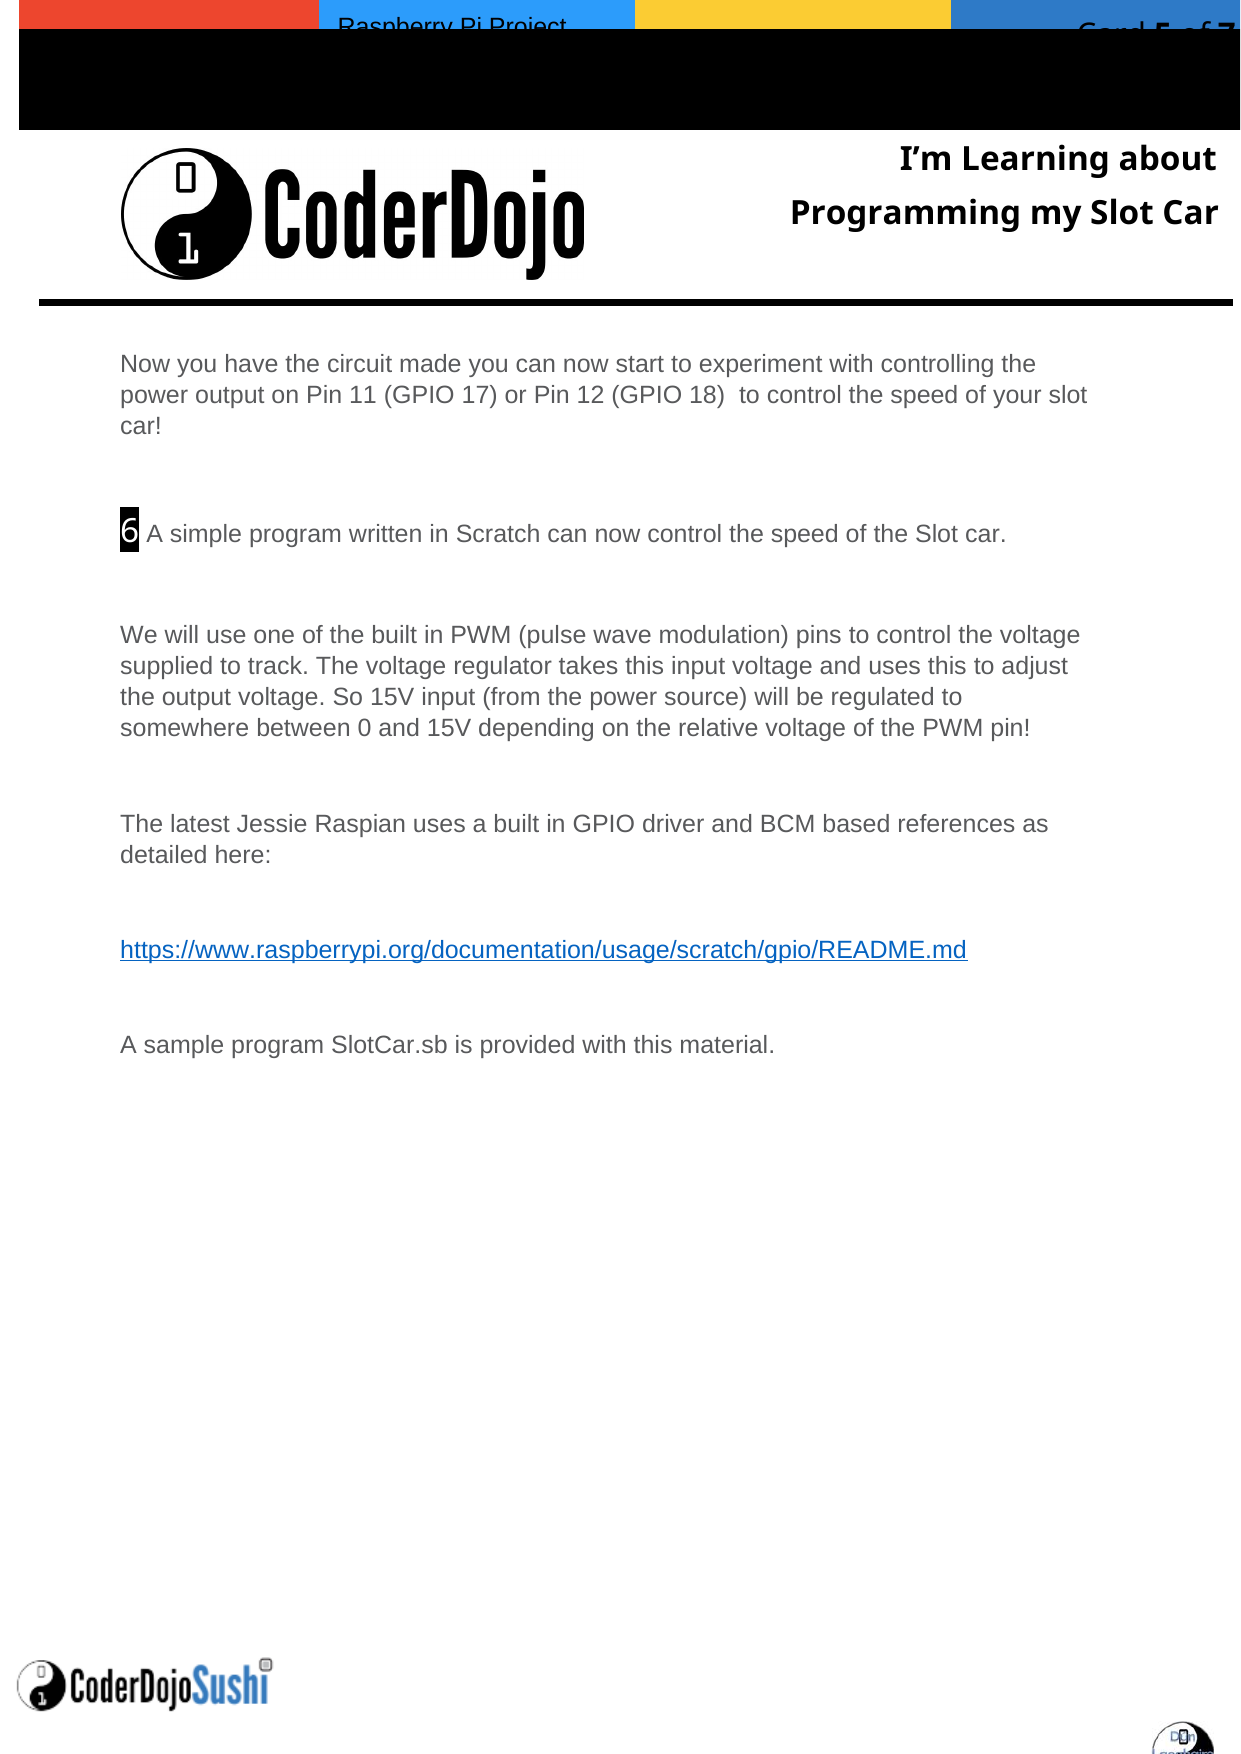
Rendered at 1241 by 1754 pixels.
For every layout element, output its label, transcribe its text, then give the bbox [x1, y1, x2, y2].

text Now you have the circuit made you can now start to experiment with controlling the power output on Pin 11 (GPIO 17) or Pin 12 (GPIO 18) to control the speed of your slot car! [120, 349, 1090, 440]
text We will use one of the built in PWM (pulse wave modulation) pins to control the voltage supplied to track. The voltage regulator takes this input voltage and uses this to adjust the output voltage. So 15V input (from the power source) will be regulated to somewhere between 0 and 15V depending on the relative voltage of the PWM pin! [120, 620, 1090, 742]
text 6 A simple program written in Scratch can now control the speed of the Slot car. [139, 507, 1090, 552]
text A sample program SlotCar.sb is provided with this material. [120, 1031, 1090, 1059]
text https://www.raspberrypi.org/documentation/usage/scratch/gpio/README.md [120, 935, 1090, 964]
text The latest Jessie Raspian uses a built in GPIO driver and BCM based references as detailed here: [120, 809, 1090, 868]
picture [1151, 1721, 1214, 1754]
picture [3, 1647, 282, 1717]
picture [121, 148, 584, 280]
